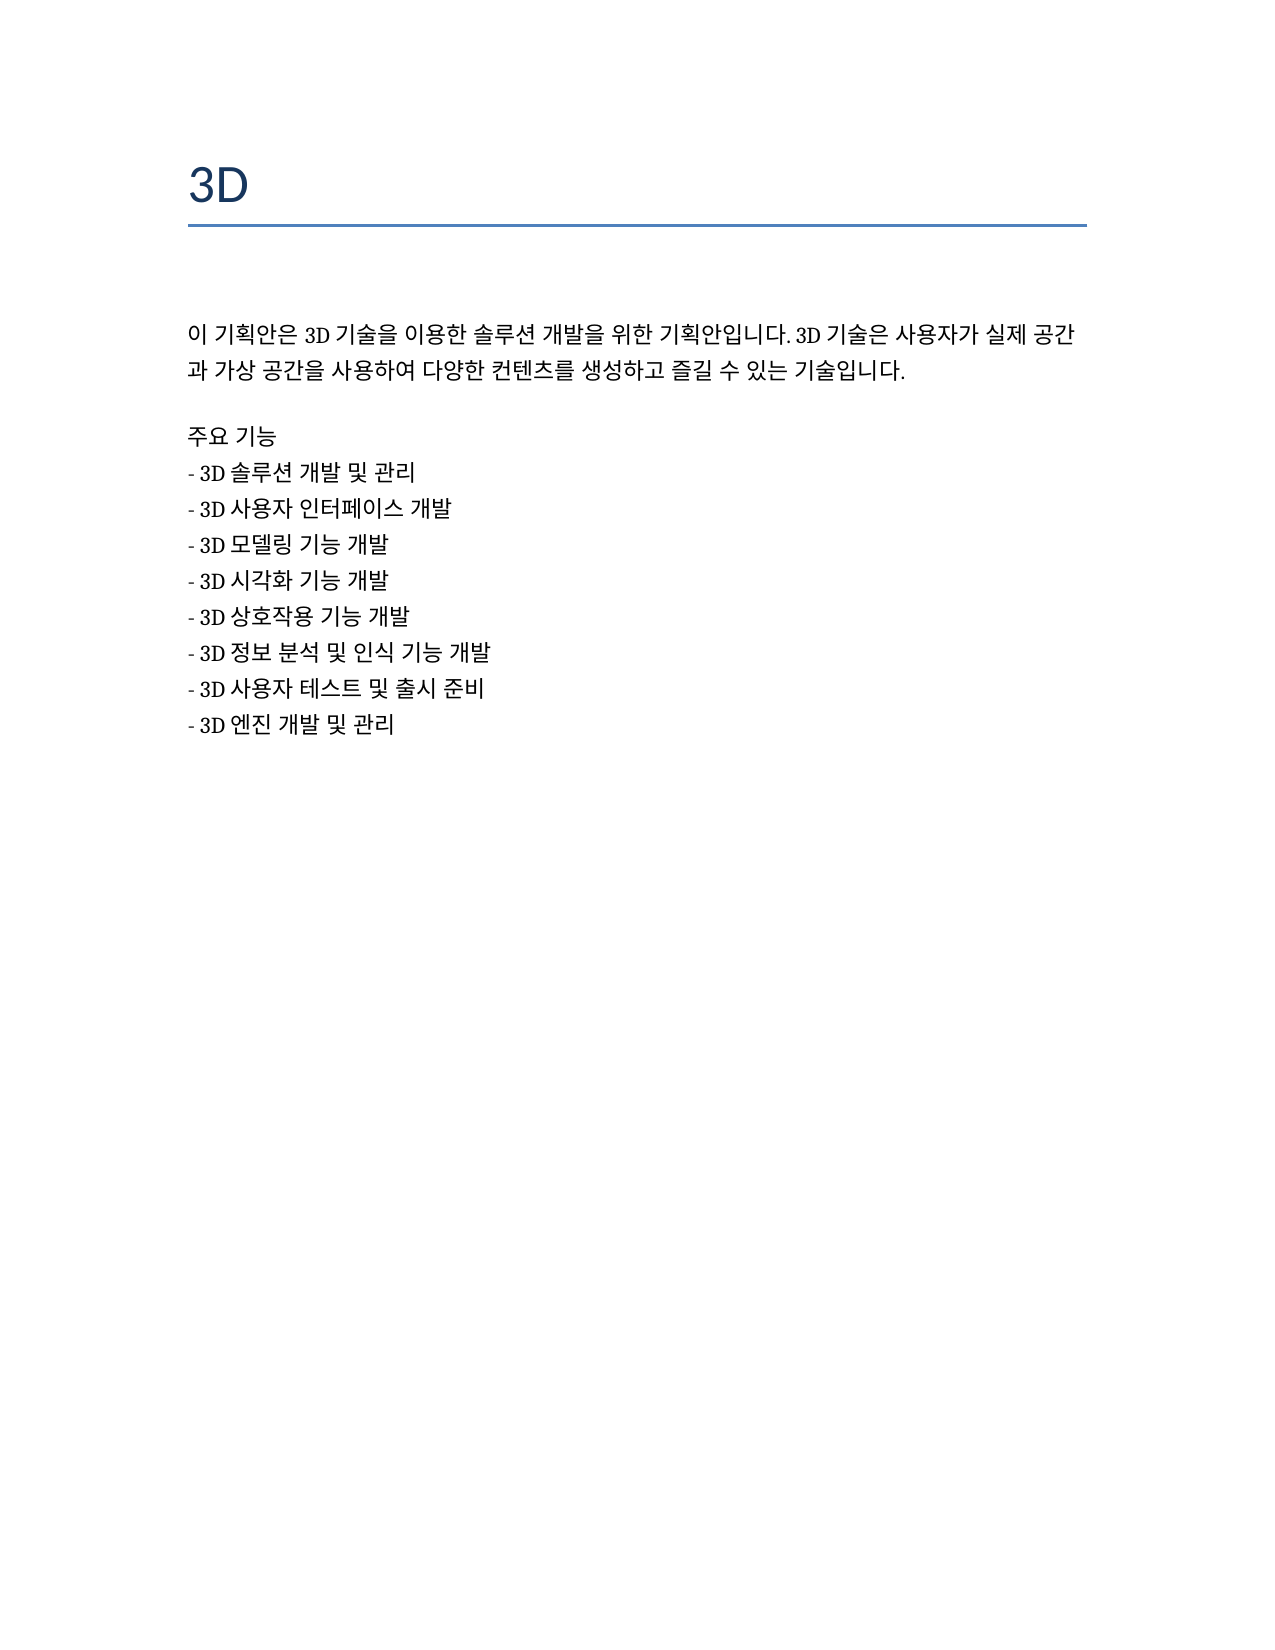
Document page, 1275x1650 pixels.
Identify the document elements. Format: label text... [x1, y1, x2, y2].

title 3D [187, 150, 1087, 227]
text 이 기획안은 3D 기술을 이용한 솔루션 개발을 위한 기획안입니다. 3D 기술은 사용자가 실제 공간과 가상 공간을 사용하여 다양한 컨텐츠를 생성하고 즐길 수 있는 기술입니다. 주요 기능 - 3D 솔루션 개발 및 관리 - 3D 사용자 인터페이스 개발 - 3D 모델링 기능 개발 - 3D 시각화 기능 개발 - 3D 상호작용 기능 개발 - 3D 정보 분석 및 인식 기능 개발 - 3D 사용자 테스트 및 출시 준비 - 3D 엔진 개발 및 관리 [187, 258, 1087, 740]
